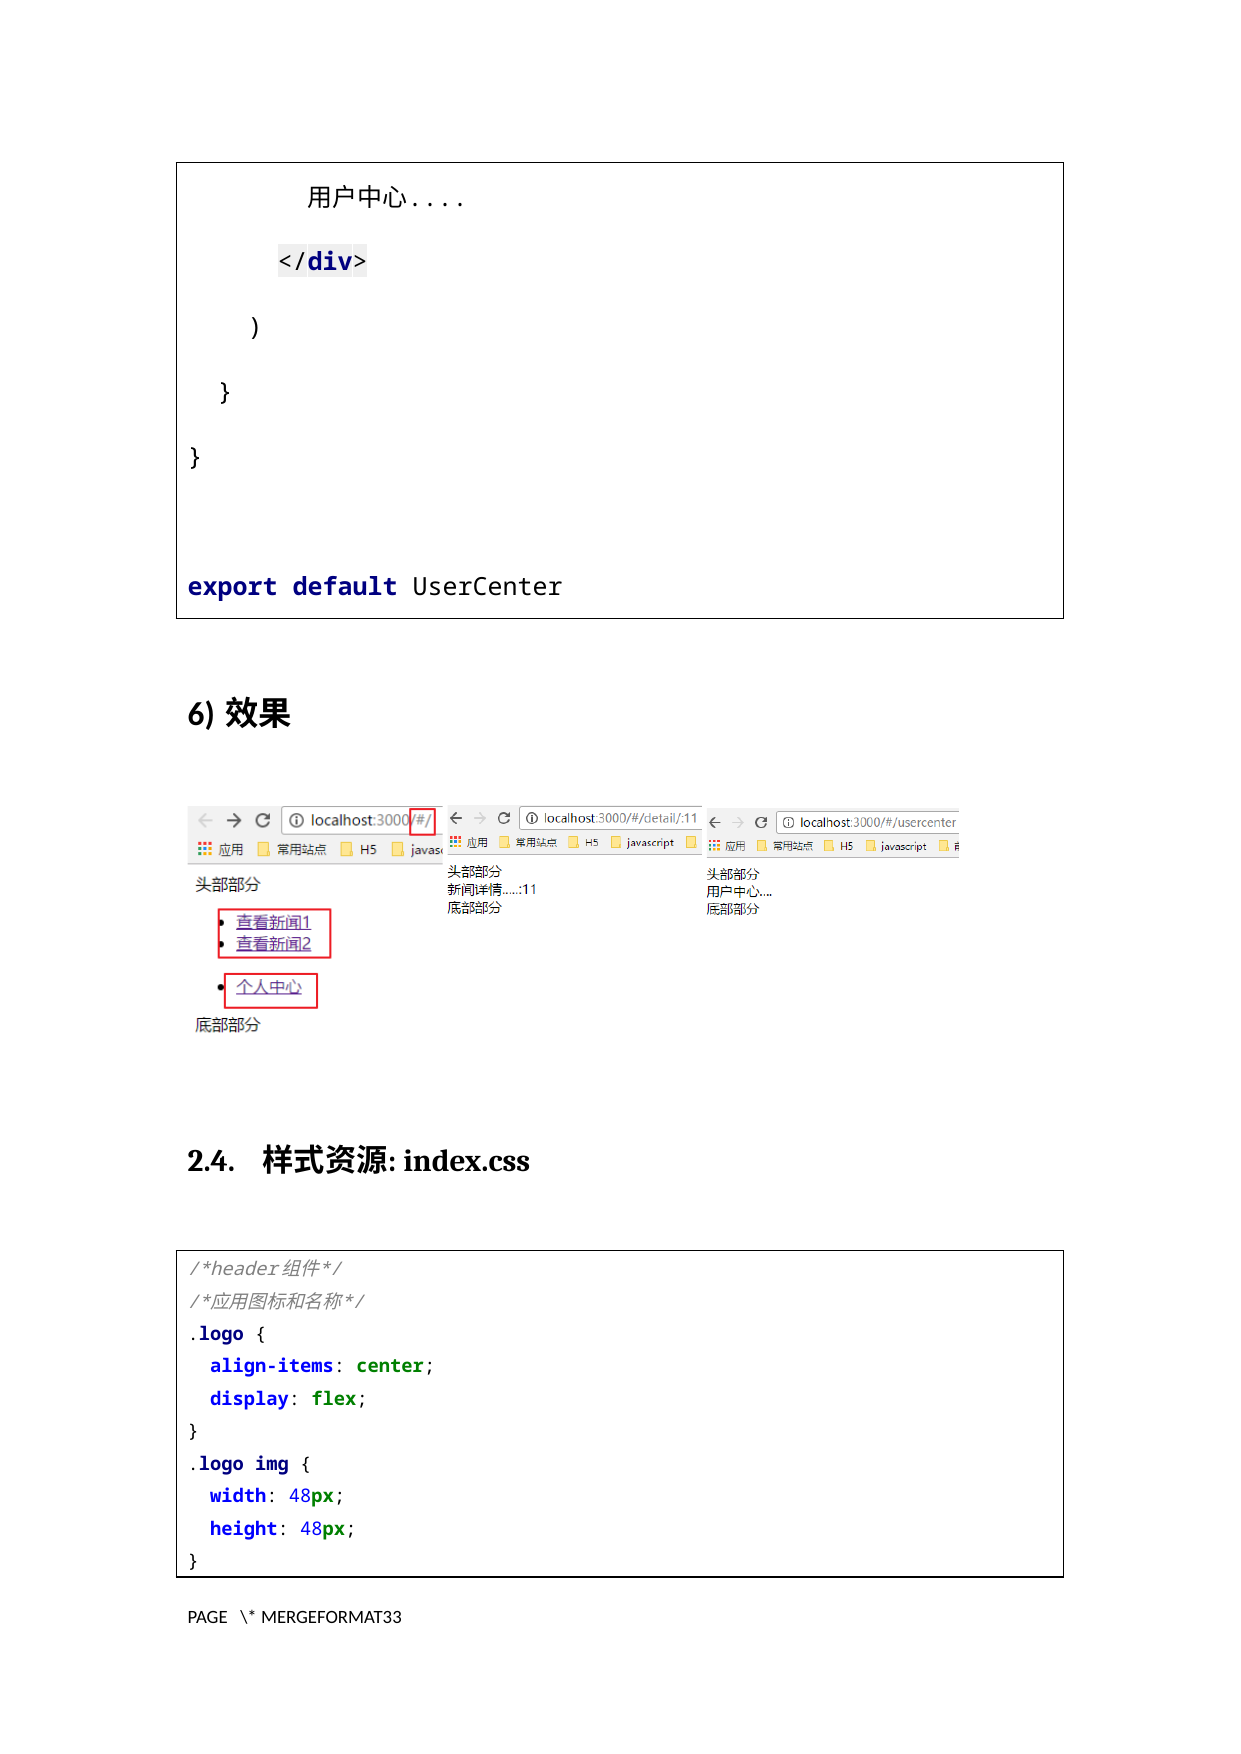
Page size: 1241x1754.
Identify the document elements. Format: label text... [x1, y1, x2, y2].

picture [187, 806, 443, 1061]
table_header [177, 163, 187, 618]
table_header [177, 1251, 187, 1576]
picture [706, 808, 959, 1061]
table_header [1053, 163, 1063, 618]
subtitle 效果 [187, 679, 1053, 744]
subtitle 样式资源: index.css [187, 1125, 1053, 1190]
picture [447, 805, 702, 1061]
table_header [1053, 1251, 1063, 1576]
